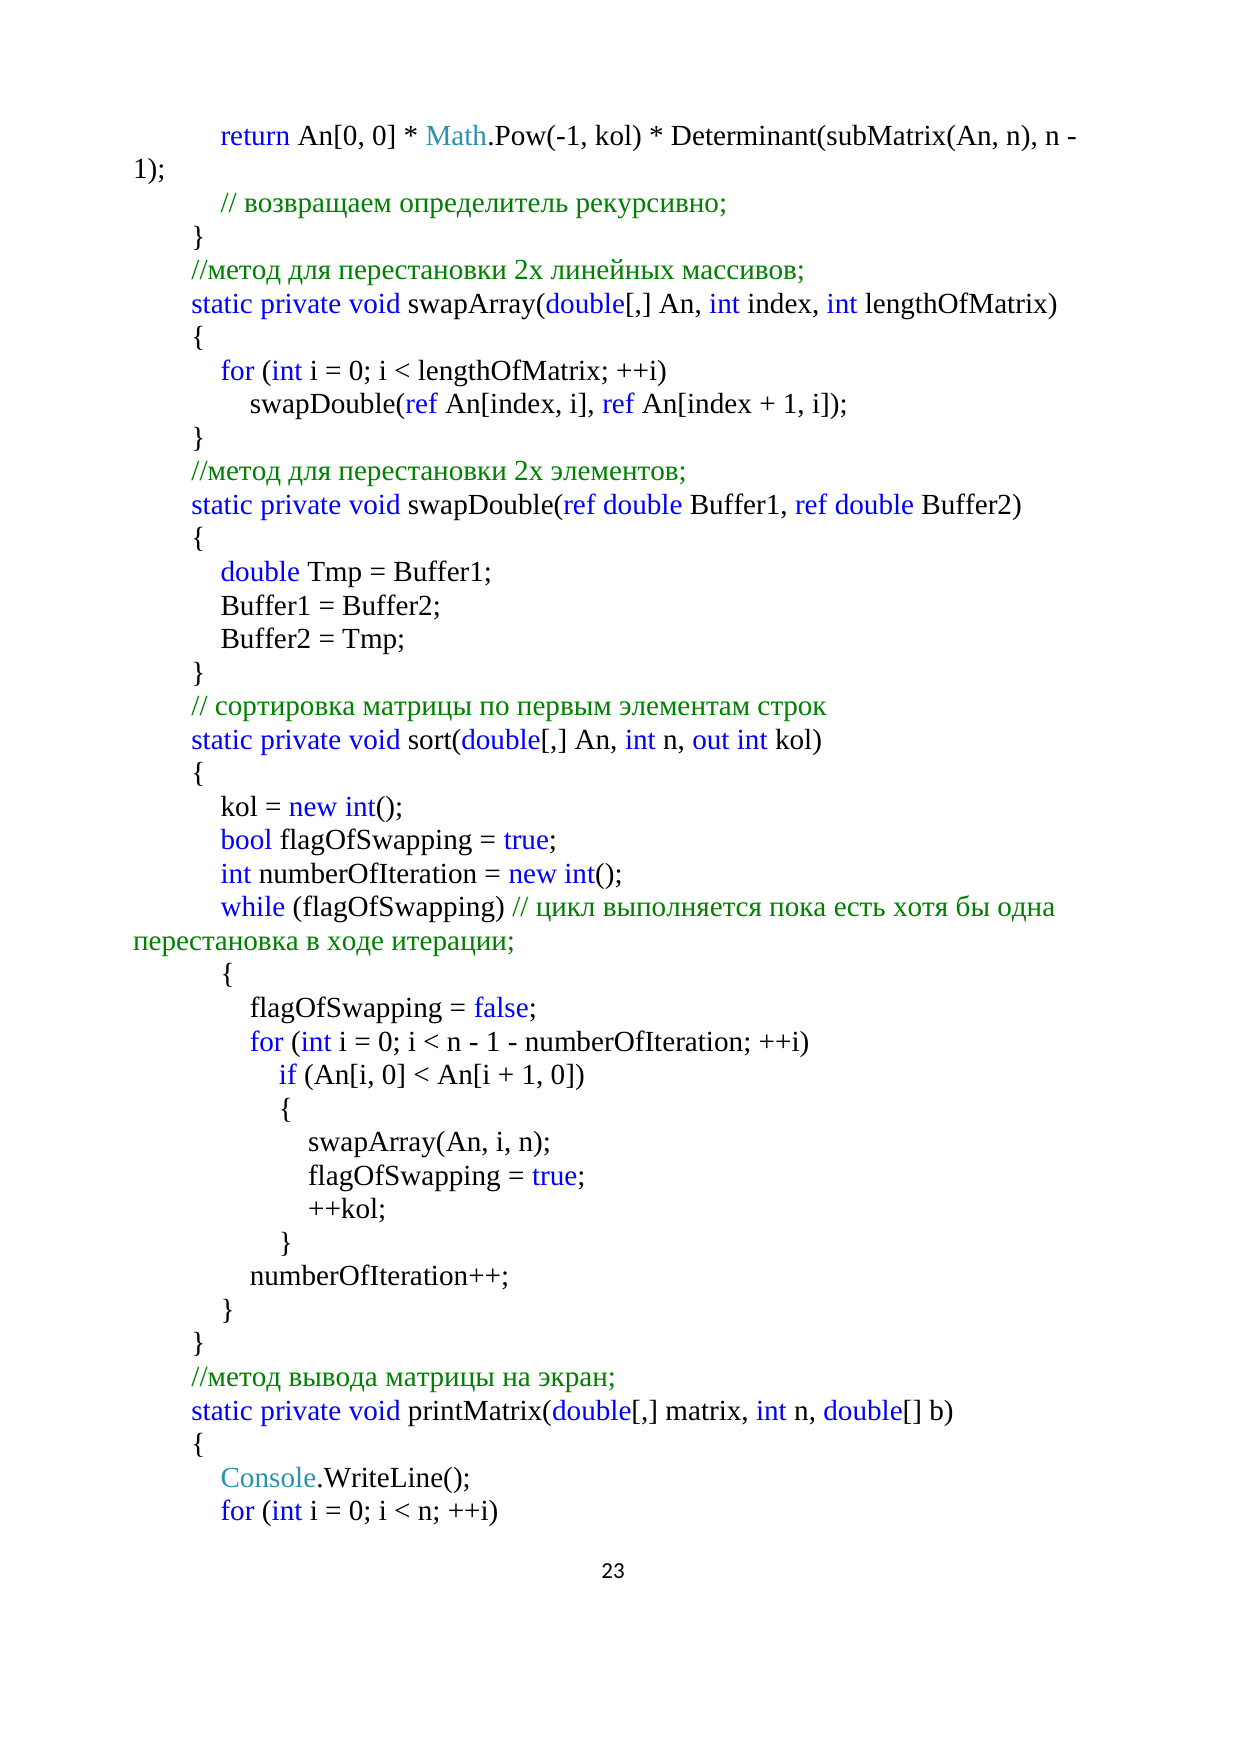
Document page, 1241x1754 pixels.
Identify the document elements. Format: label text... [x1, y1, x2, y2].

text flagOfSwapping = false; [133, 990, 1093, 1024]
text for (int i = 0; i < lengthOfMatrix; ++i) [133, 353, 1093, 386]
text for (int i = 0; i < n - 1 - numberOfIteration; ++i) [133, 1024, 1093, 1057]
text swapDouble(ref An[index, i], ref An[index + 1, i]); [133, 386, 1093, 420]
text //метод для перестановки 2х линейных массивов; [133, 252, 1093, 286]
text Console.WriteLine(); [133, 1460, 1093, 1493]
text { [133, 521, 1093, 554]
text if (An[i, 0] < An[i + 1, 0]) [133, 1057, 1093, 1091]
text swapArray(An, i, n); [133, 1124, 1093, 1158]
text { [133, 319, 1093, 353]
text static private void swapArray(double[,] An, int index, int lengthOfMatrix) [133, 286, 1093, 319]
text static private void sort(double[,] An, int n, out int kol) [133, 722, 1093, 755]
text { [133, 1426, 1093, 1460]
text // сортировка матрицы по первым элементам строк [133, 688, 1093, 722]
text static private void swapDouble(ref double Buffer1, ref double Buffer2) [133, 487, 1093, 521]
text //метод для перестановки 2х элементов; [133, 453, 1093, 487]
text //метод вывода матрицы на экран; [133, 1359, 1093, 1393]
text } [133, 420, 1093, 453]
text } [133, 1292, 1093, 1326]
text // возвращаем определитель рекурсивно; [133, 185, 1093, 219]
text Buffer1 = Buffer2; [133, 588, 1093, 621]
text static private void printMatrix(double[,] matrix, int n, double[] b) [133, 1393, 1093, 1426]
text double Tmp = Buffer1; [133, 554, 1093, 588]
text } [133, 1326, 1093, 1359]
text while (flagOfSwapping) // цикл выполняется пока есть хотя бы одна перестановка в ходе итерации; [133, 889, 1093, 957]
text flagOfSwapping = true; [133, 1158, 1093, 1191]
text for (int i = 0; i < n; ++i) [133, 1493, 1093, 1527]
text bool flagOfSwapping = true; [133, 822, 1093, 856]
text } [133, 655, 1093, 688]
text return An[0, 0] * Math.Pow(-1, kol) * Determinant(subMatrix(An, n), n - 1); [133, 118, 1093, 185]
text { [133, 1091, 1093, 1124]
text } [133, 219, 1093, 252]
text numberOfIteration++; [133, 1258, 1093, 1292]
text { [133, 957, 1093, 990]
text { [133, 755, 1093, 789]
text kol = new int(); [133, 789, 1093, 822]
text } [133, 1225, 1093, 1258]
text ++kol; [133, 1191, 1093, 1225]
text int numberOfIteration = new int(); [133, 856, 1093, 889]
text Buffer2 = Tmp; [133, 621, 1093, 655]
